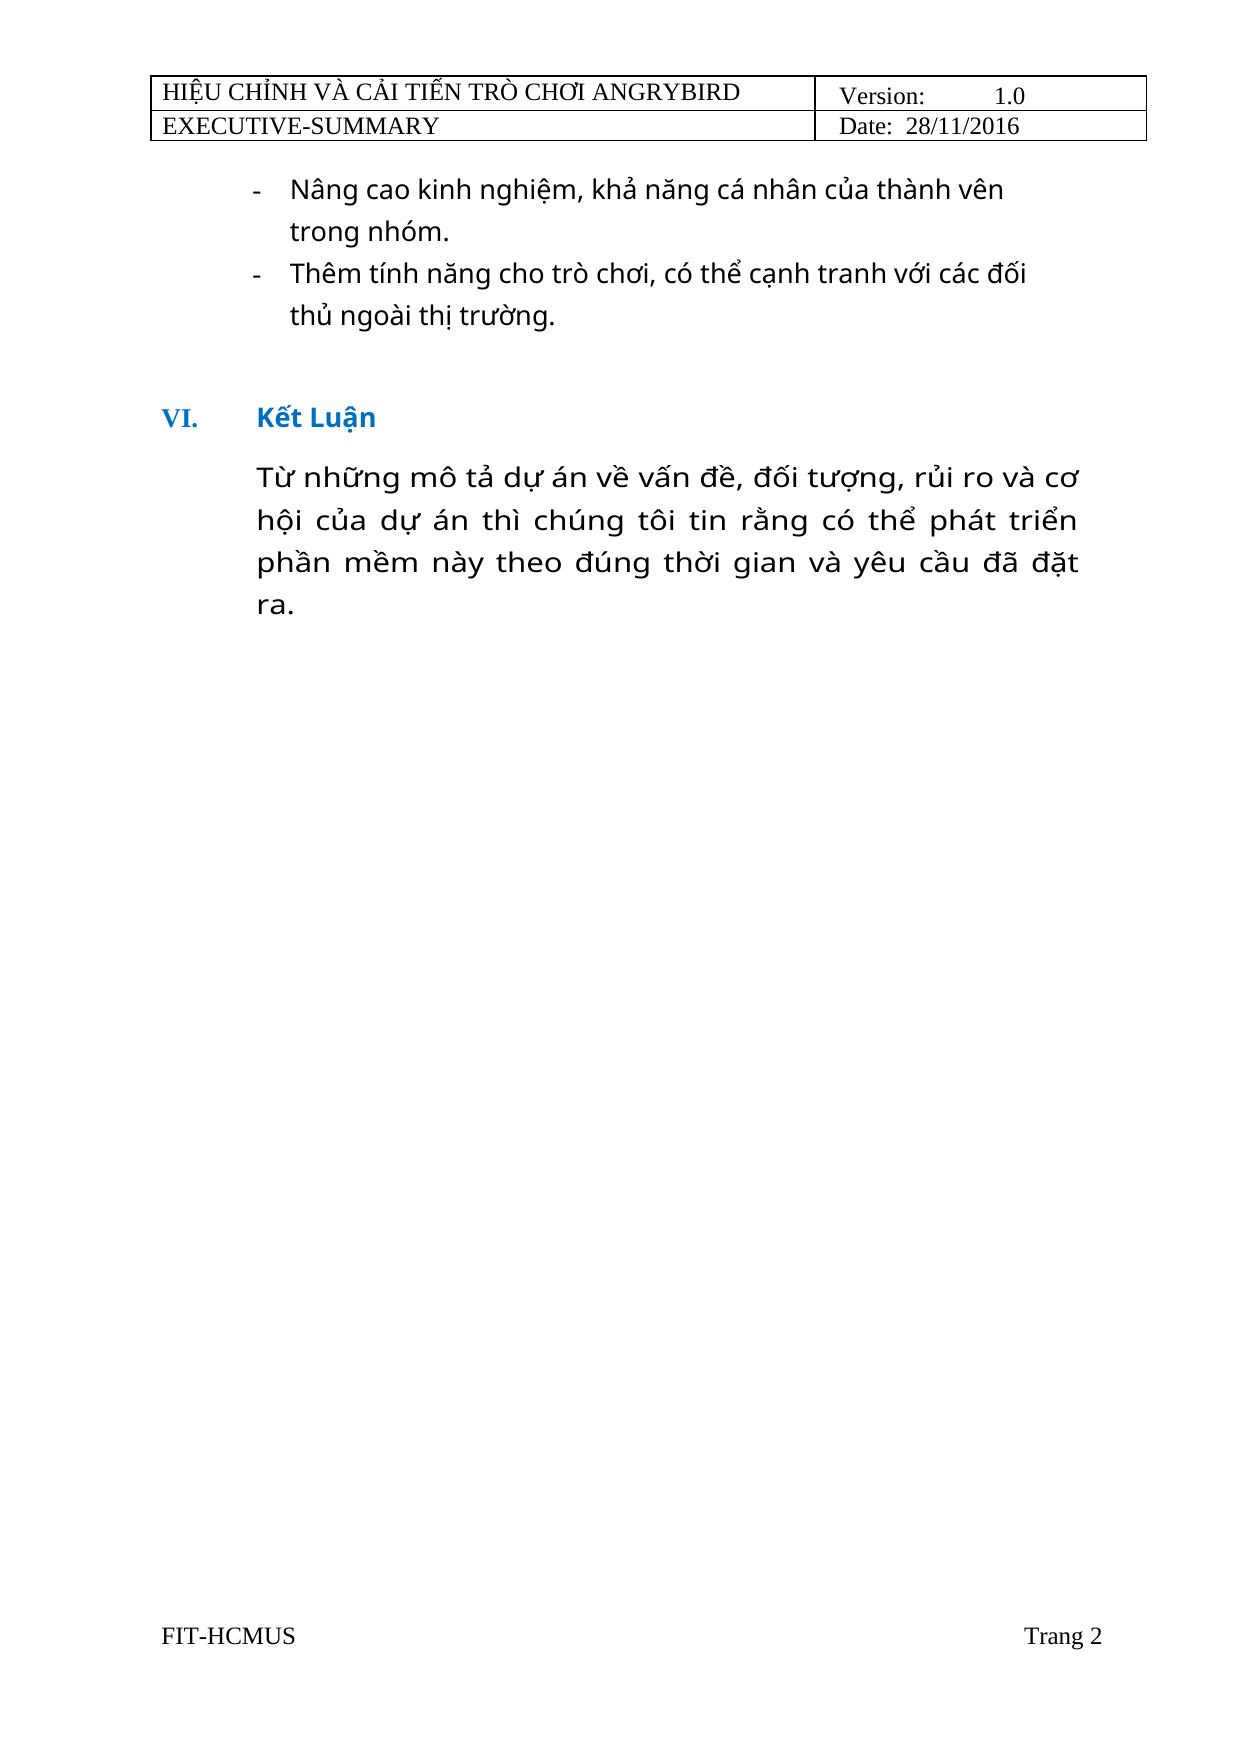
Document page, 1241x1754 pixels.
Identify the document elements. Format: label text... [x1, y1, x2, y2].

text Từ những mô tả dự án về vấn đề, đối tượng, rủi ro và cơ hội của dự án thì chúng tôi tin rằng có thể phát triển phần mềm này theo đúng thời gian và yêu cầu đã đặt ra. [256, 458, 1080, 623]
list Thêm tính năng cho trò chơi, có thể cạnh tranh với các đối thủ ngoài thị trường. [252, 254, 1039, 333]
list Nâng cao kinh nghiệm, khả năng cá nhân của thành vên trong nhóm. [252, 170, 1039, 249]
subtitle Kết Luận [161, 380, 1107, 439]
